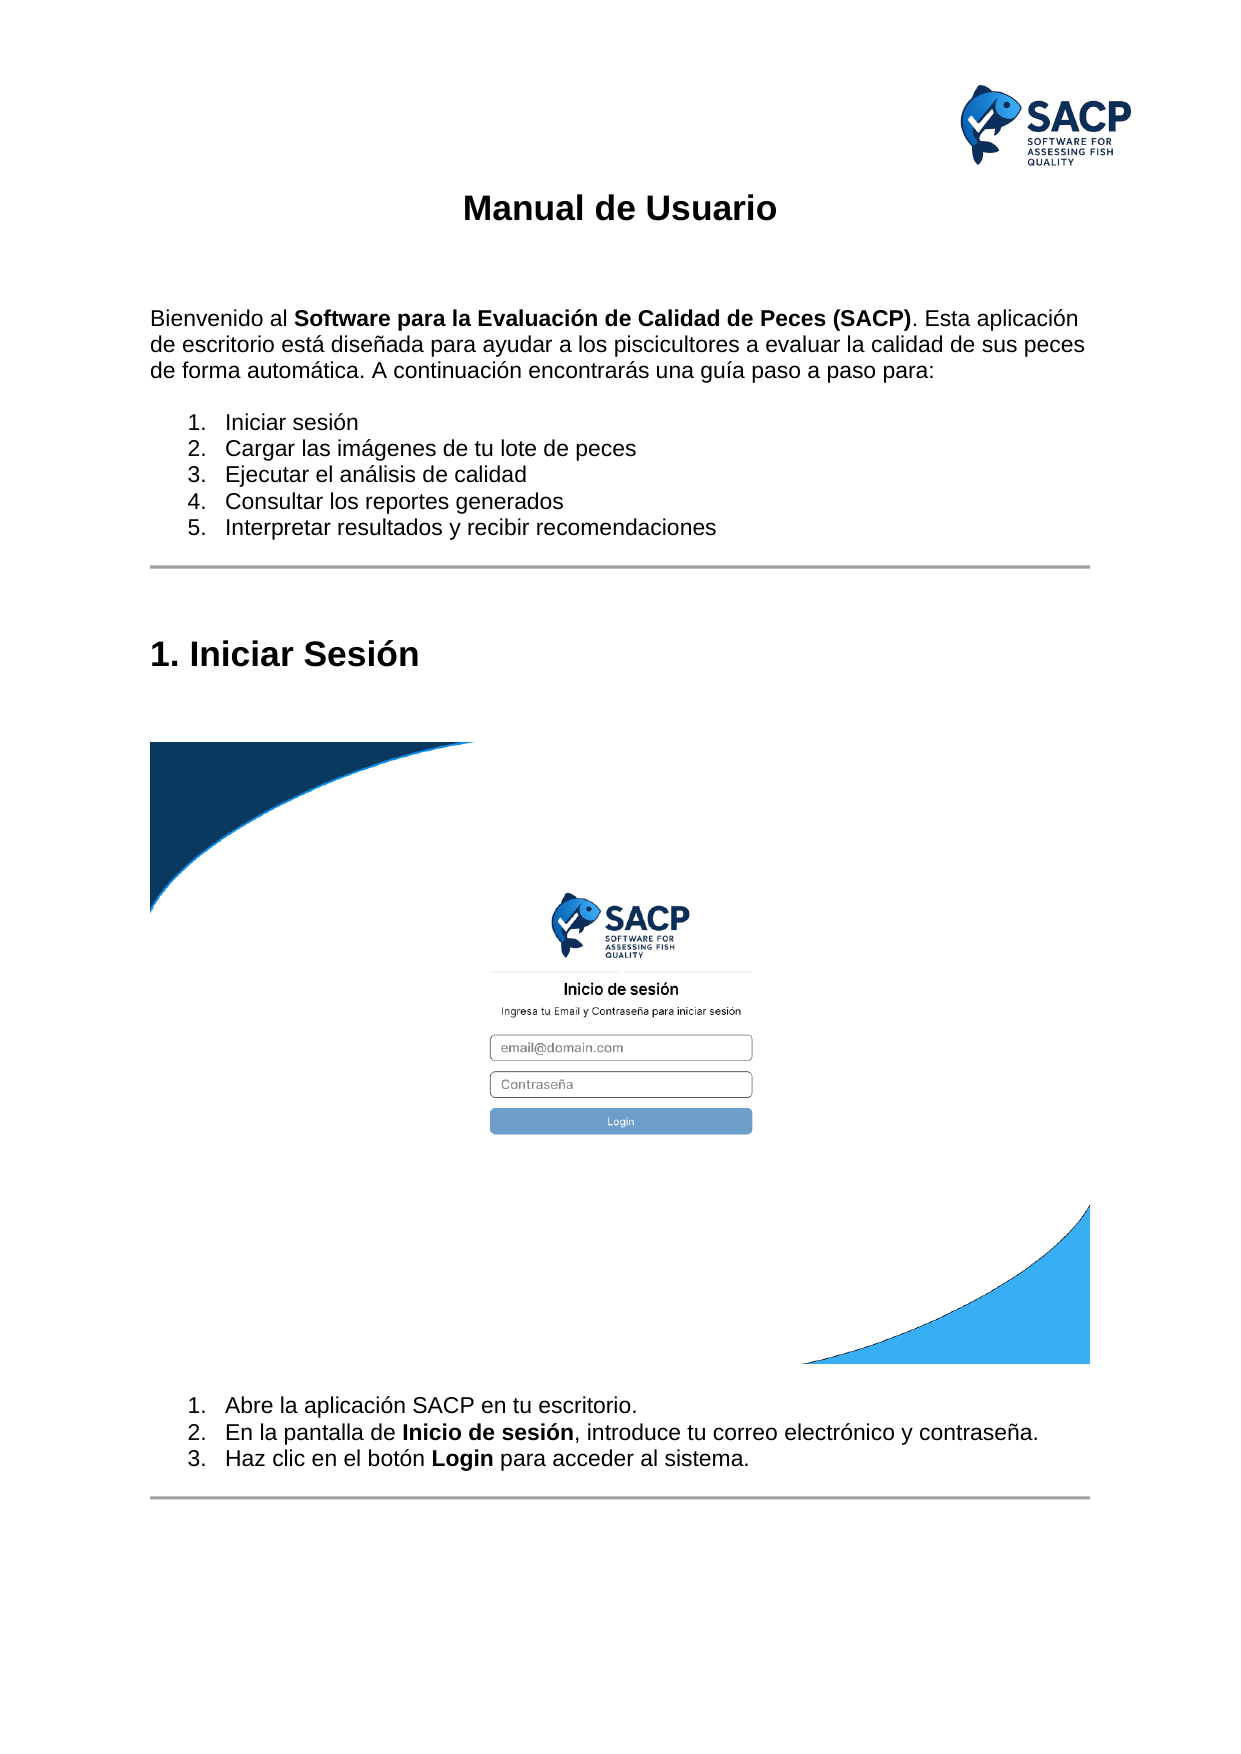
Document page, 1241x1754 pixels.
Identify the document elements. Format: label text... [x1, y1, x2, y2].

list Iniciar sesión [187, 409, 1090, 435]
text Bienvenido al Software para la Evaluación de Calidad de Peces (SACP). Esta aplicación de escritorio está diseñada para ayudar a los piscicultores a evaluar la calidad de sus peces de forma automática. A continuación encontrarás una guía paso a paso para: [150, 304, 1090, 384]
list Ejecutar el análisis de calidad [187, 461, 1090, 488]
list Abre la aplicación SACP en tu escritorio. [187, 1392, 1090, 1419]
list Cargar las imágenes de tu lote de peces [187, 435, 1090, 461]
list Consultar los reportes generados [187, 488, 1090, 514]
list En la pantalla de Inicio de sesión, introduce tu correo electrónico y contraseña. [187, 1419, 1090, 1445]
list Haz clic en el botón Login para acceder al sistema. [187, 1445, 1090, 1471]
subtitle Manual de Usuario [150, 187, 1090, 228]
list Interpretar resultados y recibir recomendaciones [187, 514, 1090, 540]
picture [150, 742, 1091, 1364]
subtitle 1. Iniciar Sesión [150, 633, 1090, 674]
picture [937, 18, 1150, 231]
